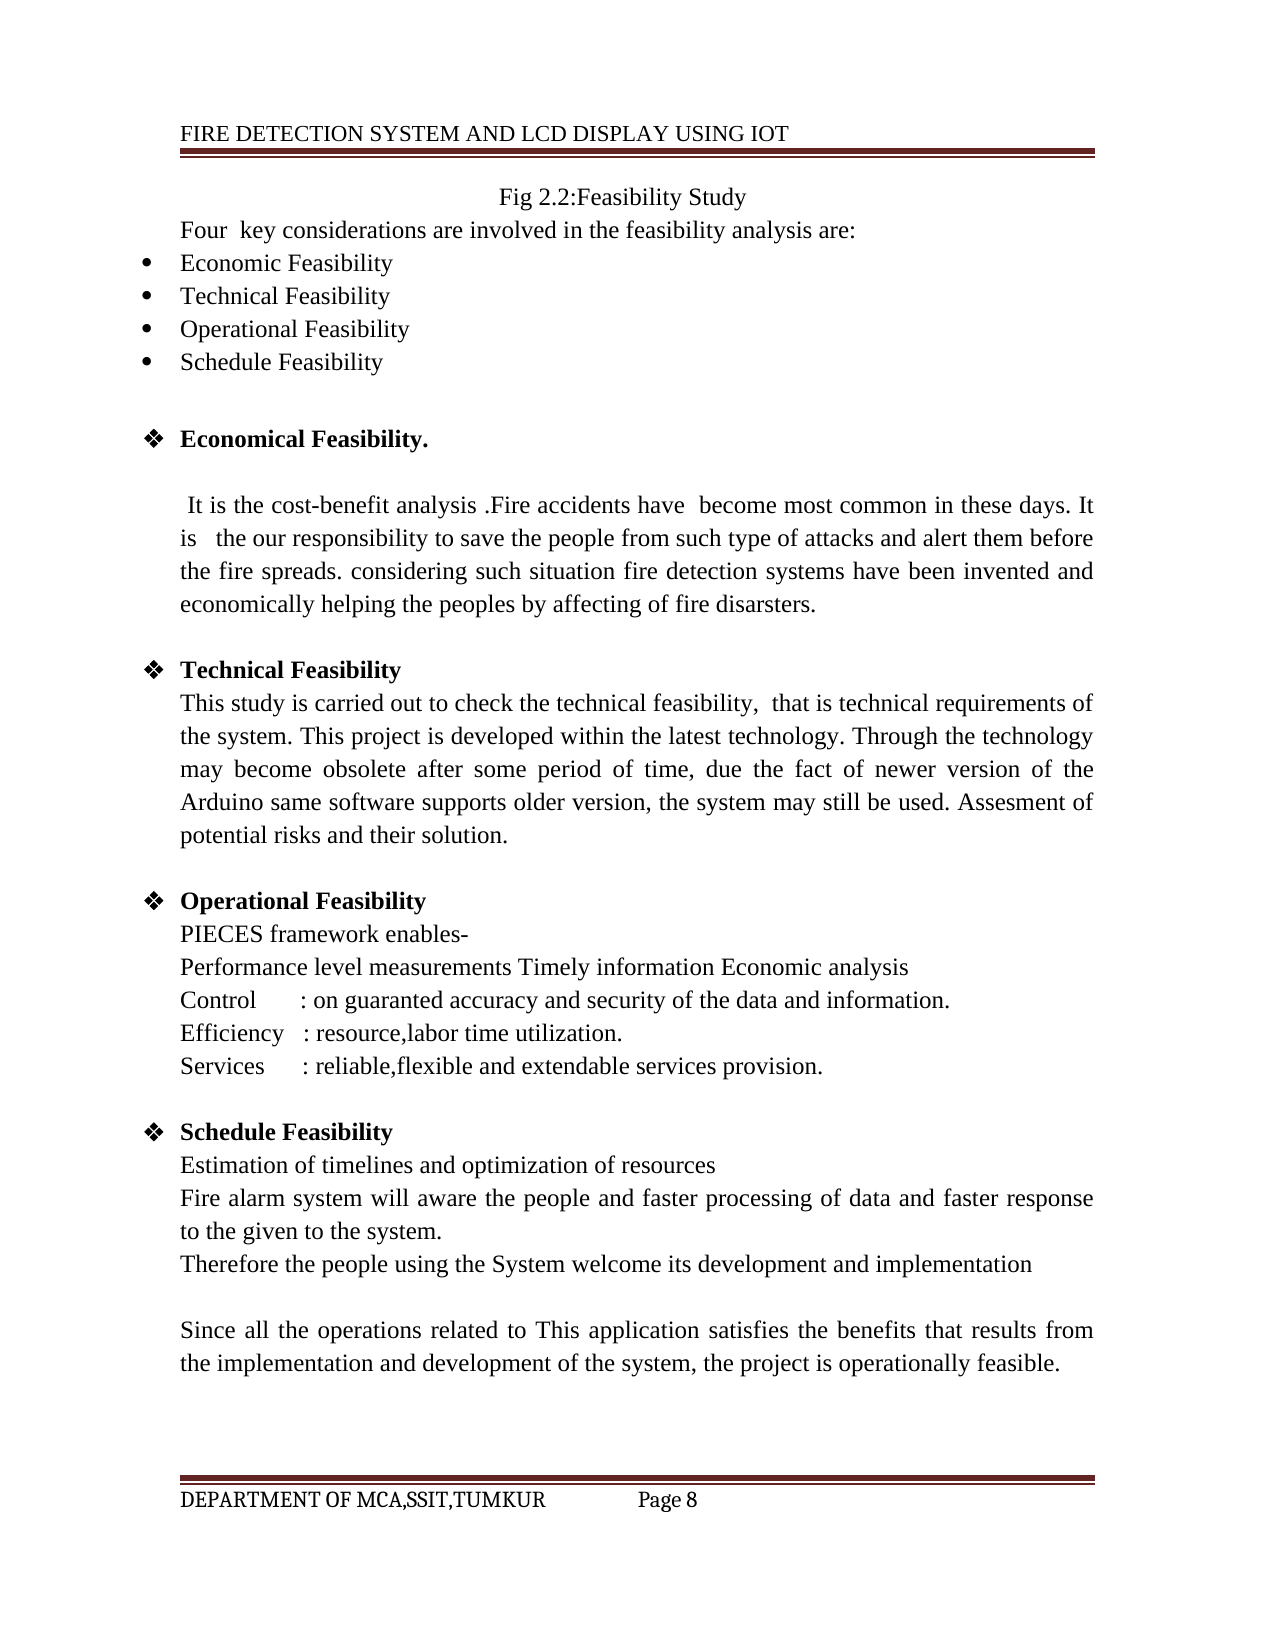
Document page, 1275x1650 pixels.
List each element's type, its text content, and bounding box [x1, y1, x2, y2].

list Operational Feasibility [142, 314, 1095, 343]
list Technical Feasibility [142, 655, 1095, 684]
list Schedule Feasibility [142, 347, 1095, 376]
list Technical Feasibility [142, 281, 1095, 309]
text Efficiency : resource,labor time utilization. [180, 1018, 1095, 1047]
text It is the cost-benefit analysis .Fire accidents have become most common in these days. It is the our responsibility to save the people from such type of attacks and alert them before the fire spreads. considering such situation fire detection systems have been invented and economically helping the peoples by affecting of fire disarsters. [180, 490, 1095, 618]
text Four key considerations are involved in the feasibility analysis are: [180, 215, 1095, 243]
list Economical Feasibility. [142, 424, 1095, 453]
list Schedule Feasibility [142, 1117, 1095, 1146]
list Estimation of timelines and optimization of resources [180, 1150, 1095, 1179]
text PIECES framework enables- [180, 919, 1095, 948]
list Operational Feasibility [142, 886, 1095, 915]
text Fig 2.2:Feasibility Study [180, 182, 1095, 211]
text Services : reliable,flexible and extendable services provision. [180, 1051, 1095, 1080]
list Fire alarm system will aware the people and faster processing of data and faster response to the given to the system. [180, 1183, 1095, 1245]
text Performance level measurements Timely information Economic analysis [180, 952, 1095, 981]
list Economic Feasibility [142, 248, 1095, 277]
text Control : on guaranted accuracy and security of the data and information. [180, 985, 1095, 1014]
list Therefore the people using the System welcome its development and implementation [180, 1249, 1095, 1278]
list Since all the operations related to This application satisfies the benefits that results from the implementation and development of the system, the project is operationally feasible. [180, 1316, 1095, 1377]
list This study is carried out to check the technical feasibility, that is technical requirements of the system. This project is developed within the latest technology. Through the technology may become obsolete after some period of time, due the fact of newer version of the Arduino same software supports older version, the system may still be used. Assesment of potential risks and their solution. [180, 688, 1095, 849]
